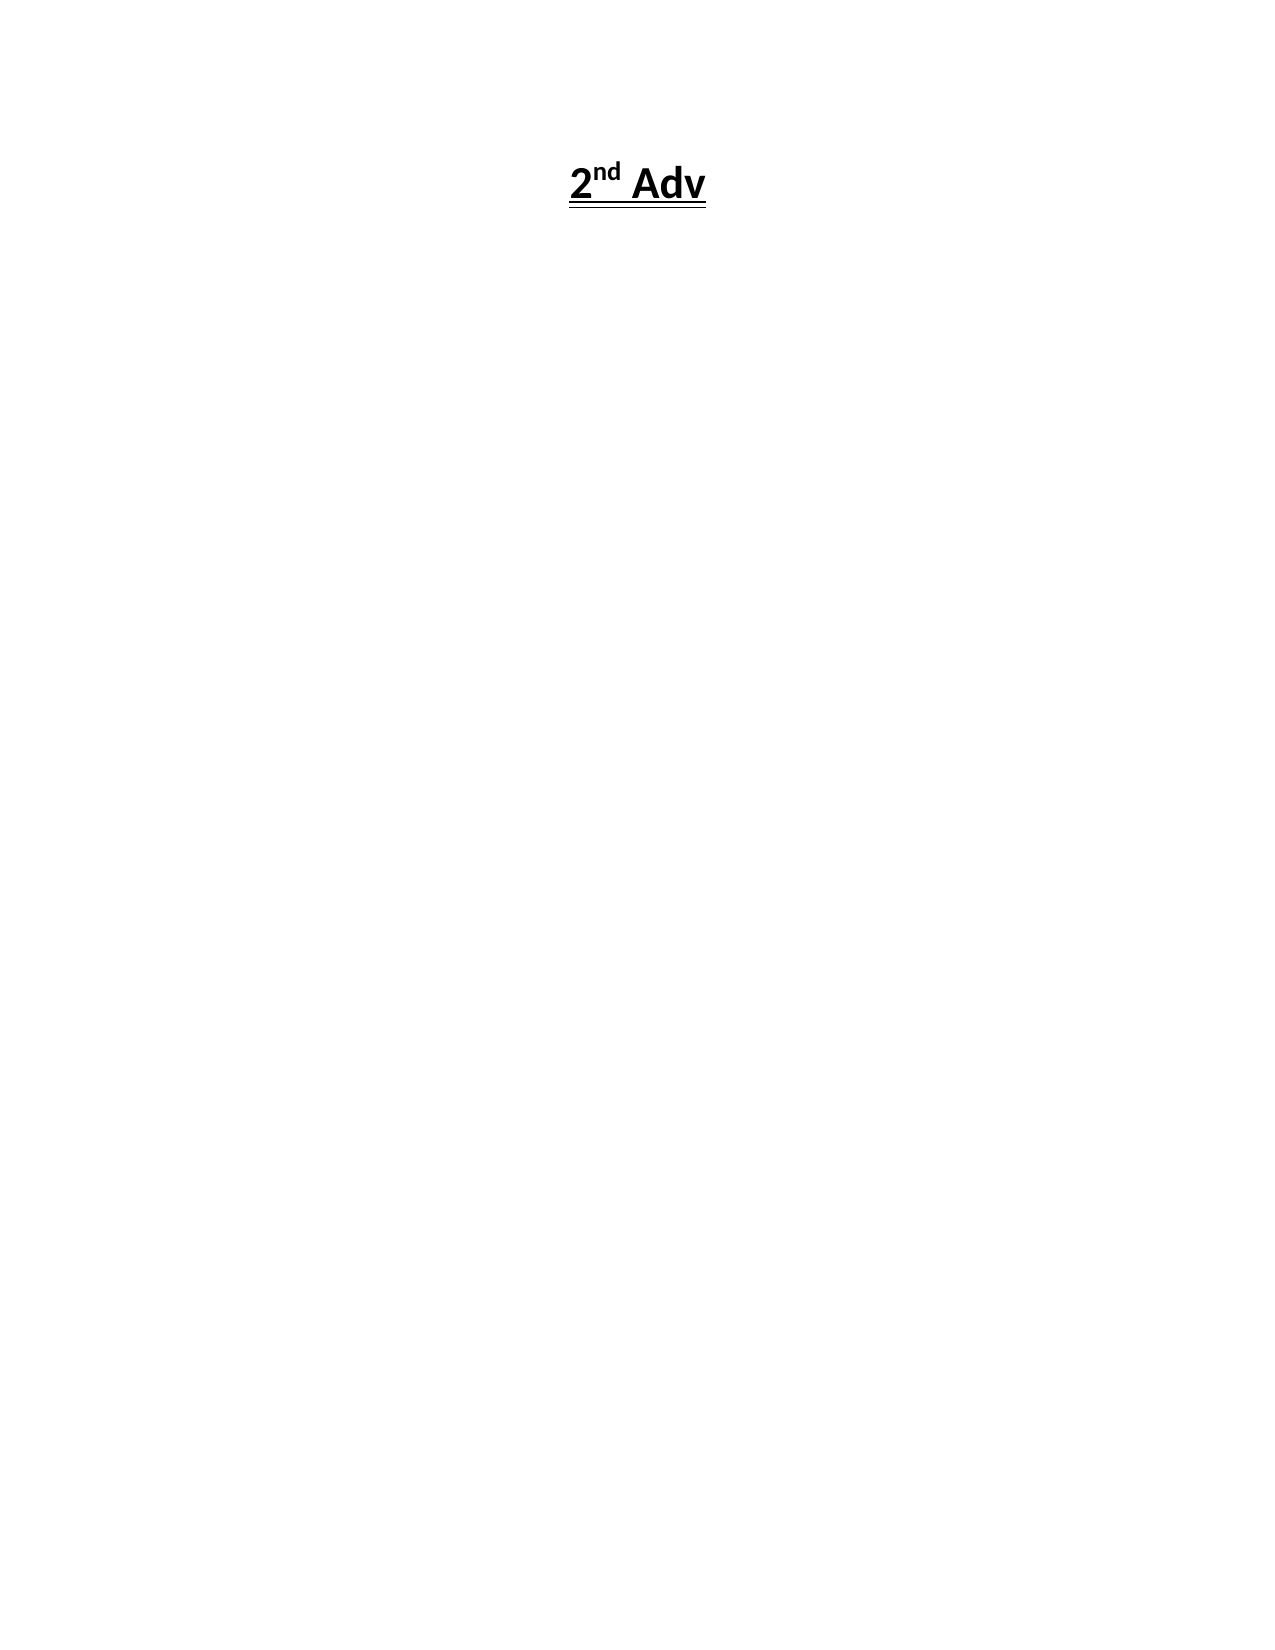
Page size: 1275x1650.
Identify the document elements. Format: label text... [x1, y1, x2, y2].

subtitle 2nd Adv [187, 154, 1087, 210]
